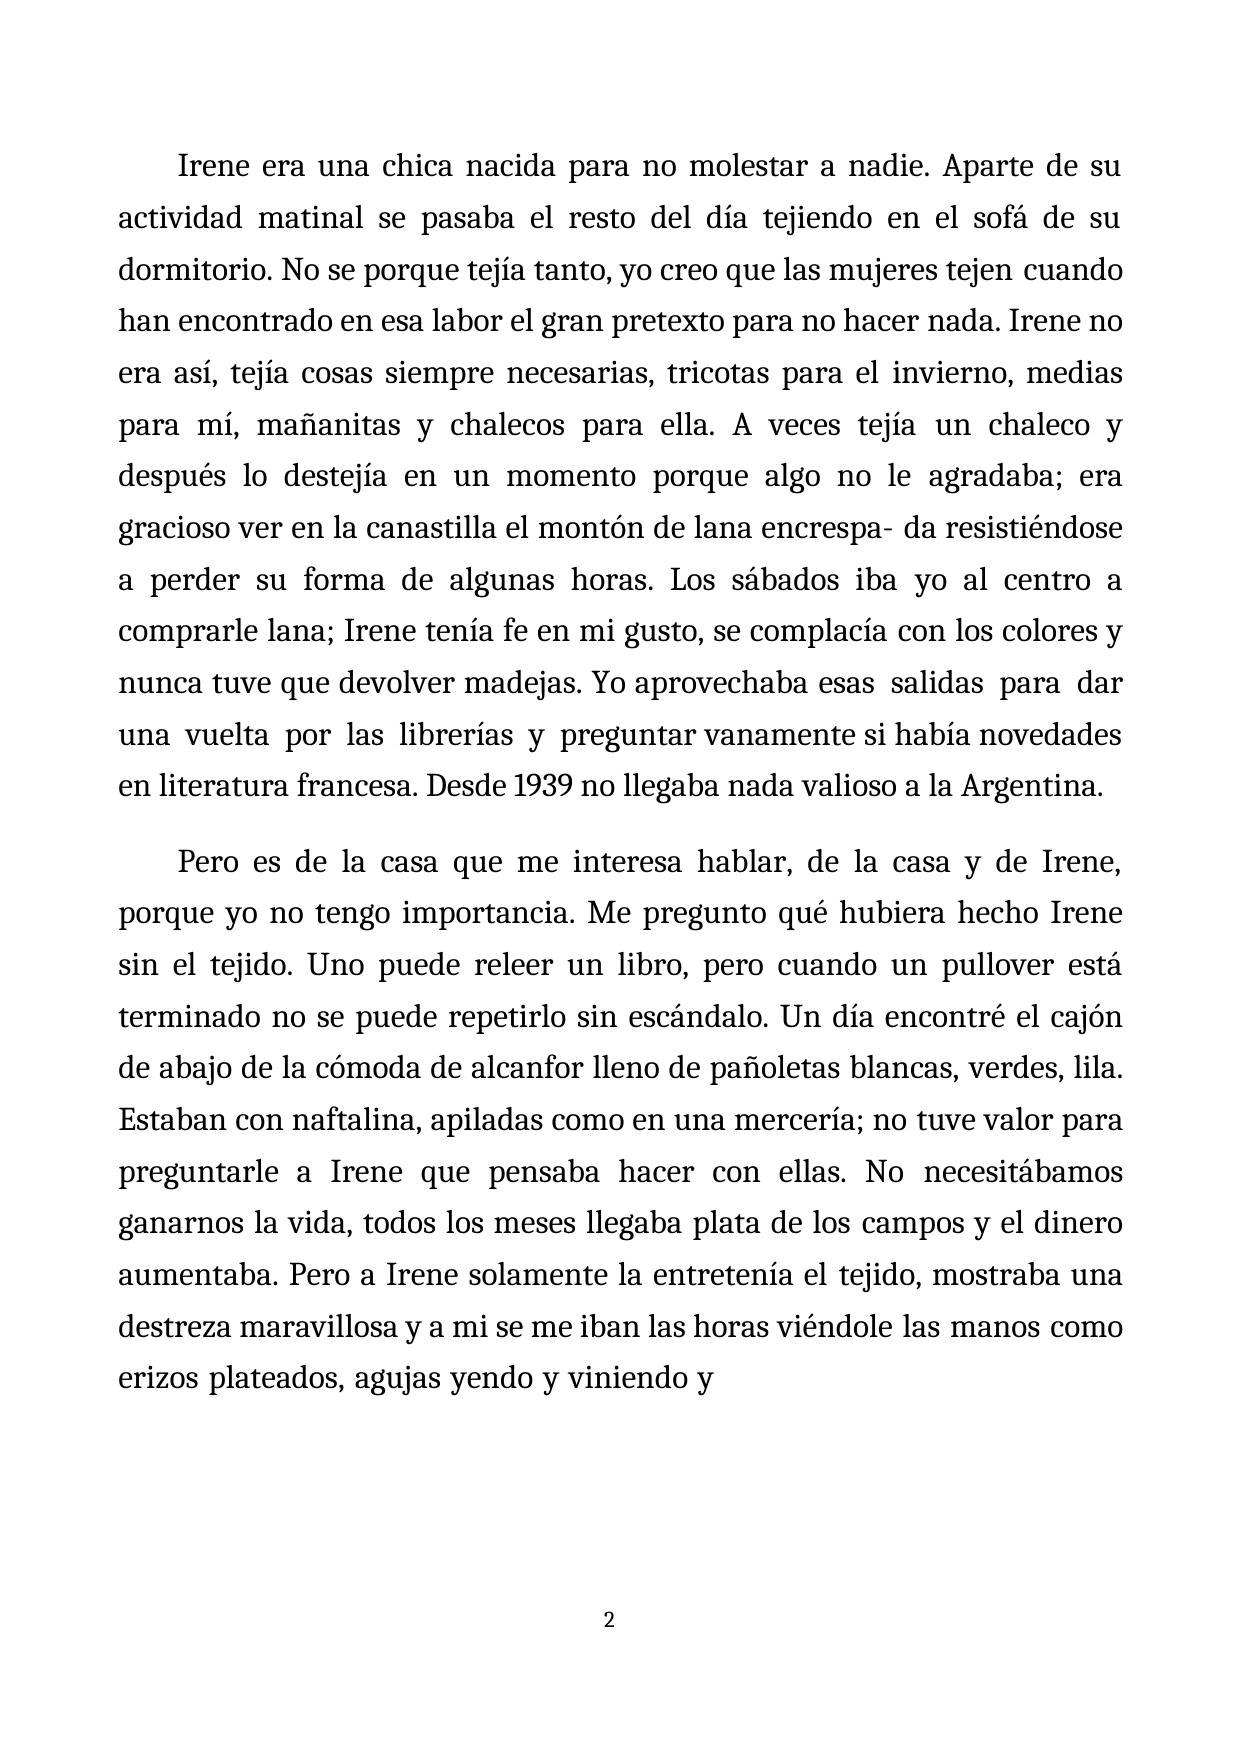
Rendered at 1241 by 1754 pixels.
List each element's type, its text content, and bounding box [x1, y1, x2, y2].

text Irene era una chica nacida para no molestar a nadie. Aparte de su actividad matinal se pasaba el resto del día tejiendo en el sofá de su dormitorio. No se porque tejía tanto, yo creo que las mujeres tejen cuando han encontrado en esa labor el gran pretexto para no hacer nada. Irene no era así, tejía cosas siempre necesarias, tricotas para el invierno, medias para mí, mañanitas y chalecos para ella. A veces tejía un chaleco y después lo destejía en un momento porque algo no le agradaba; era gracioso ver en la canastilla el montón de lana encrespa- da resistiéndose a perder su forma de algunas horas. Los sábados iba yo al centro a comprarle lana; Irene tenía fe en mi gusto, se complacía con los colores y nunca tuve que devolver madejas. Yo aprovechaba esas salidas para dar una vuelta por las librerías y preguntar vanamente si había novedades en literatura francesa. Desde 1939 no llegaba nada valioso a la Argentina. [118, 147, 1123, 805]
text Pero es de la casa que me interesa hablar, de la casa y de Irene, porque yo no tengo importancia. Me pregunto qué hubiera hecho Irene sin el tejido. Uno puede releer un libro, pero cuando un pullover está terminado no se puede repetirlo sin escándalo. Un día encontré el cajón de abajo de la cómoda de alcanfor lleno de pañoletas blancas, verdes, lila. Estaban con naftalina, apiladas como en una mercería; no tuve valor para preguntarle a Irene que pensaba hacer con ellas. No necesitábamos ganarnos la vida, todos los meses llegaba plata de los campos y el dinero aumentaba. Pero a Irene solamente la entretenía el tejido, mostraba una destreza maravillosa y a mi se me iban las horas viéndole las manos como erizos plateados, agujas yendo y viniendo y [118, 842, 1123, 1397]
